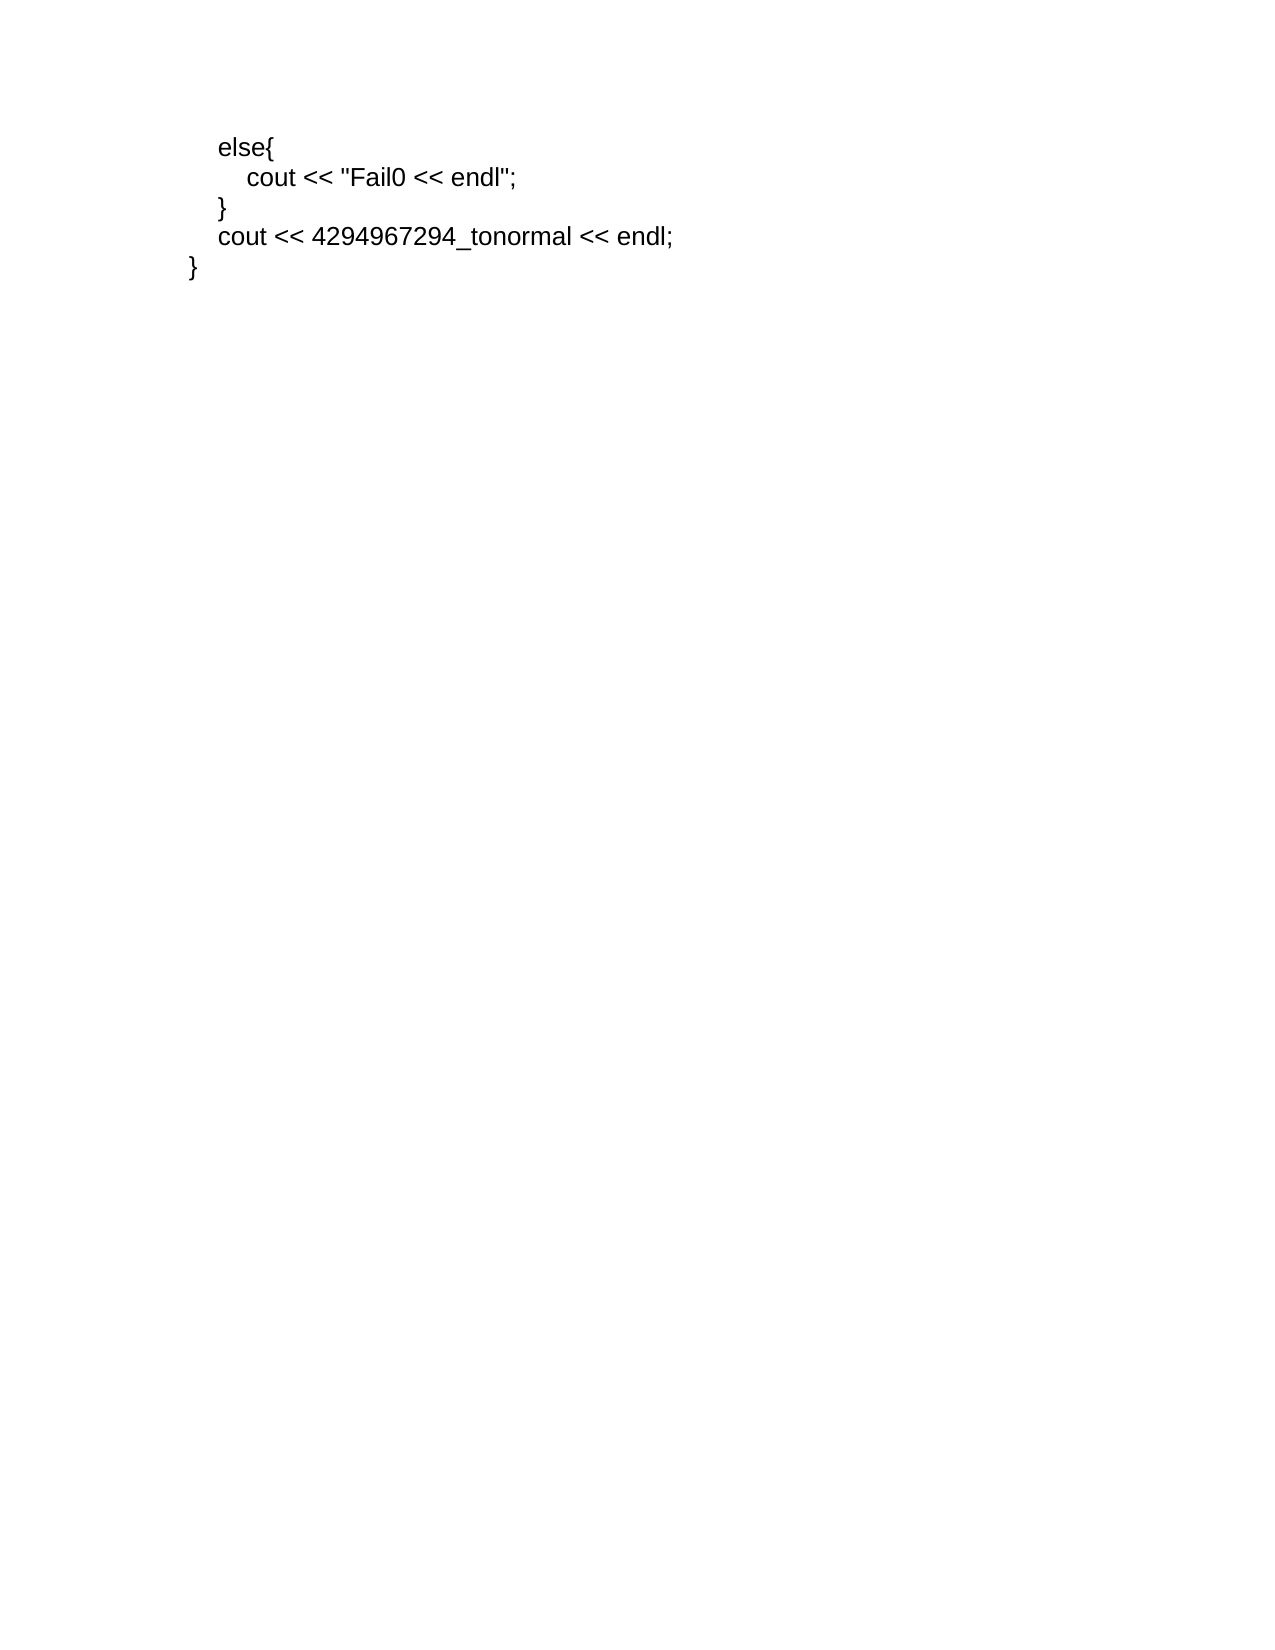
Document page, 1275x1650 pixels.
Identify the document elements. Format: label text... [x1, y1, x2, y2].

text } [189, 192, 1143, 221]
text } [189, 251, 1143, 281]
text cout << 4294967294_tonormal << endl; [189, 221, 1143, 251]
text else{ [189, 132, 1143, 162]
text cout << "Fail0 << endl"; [189, 162, 1143, 192]
